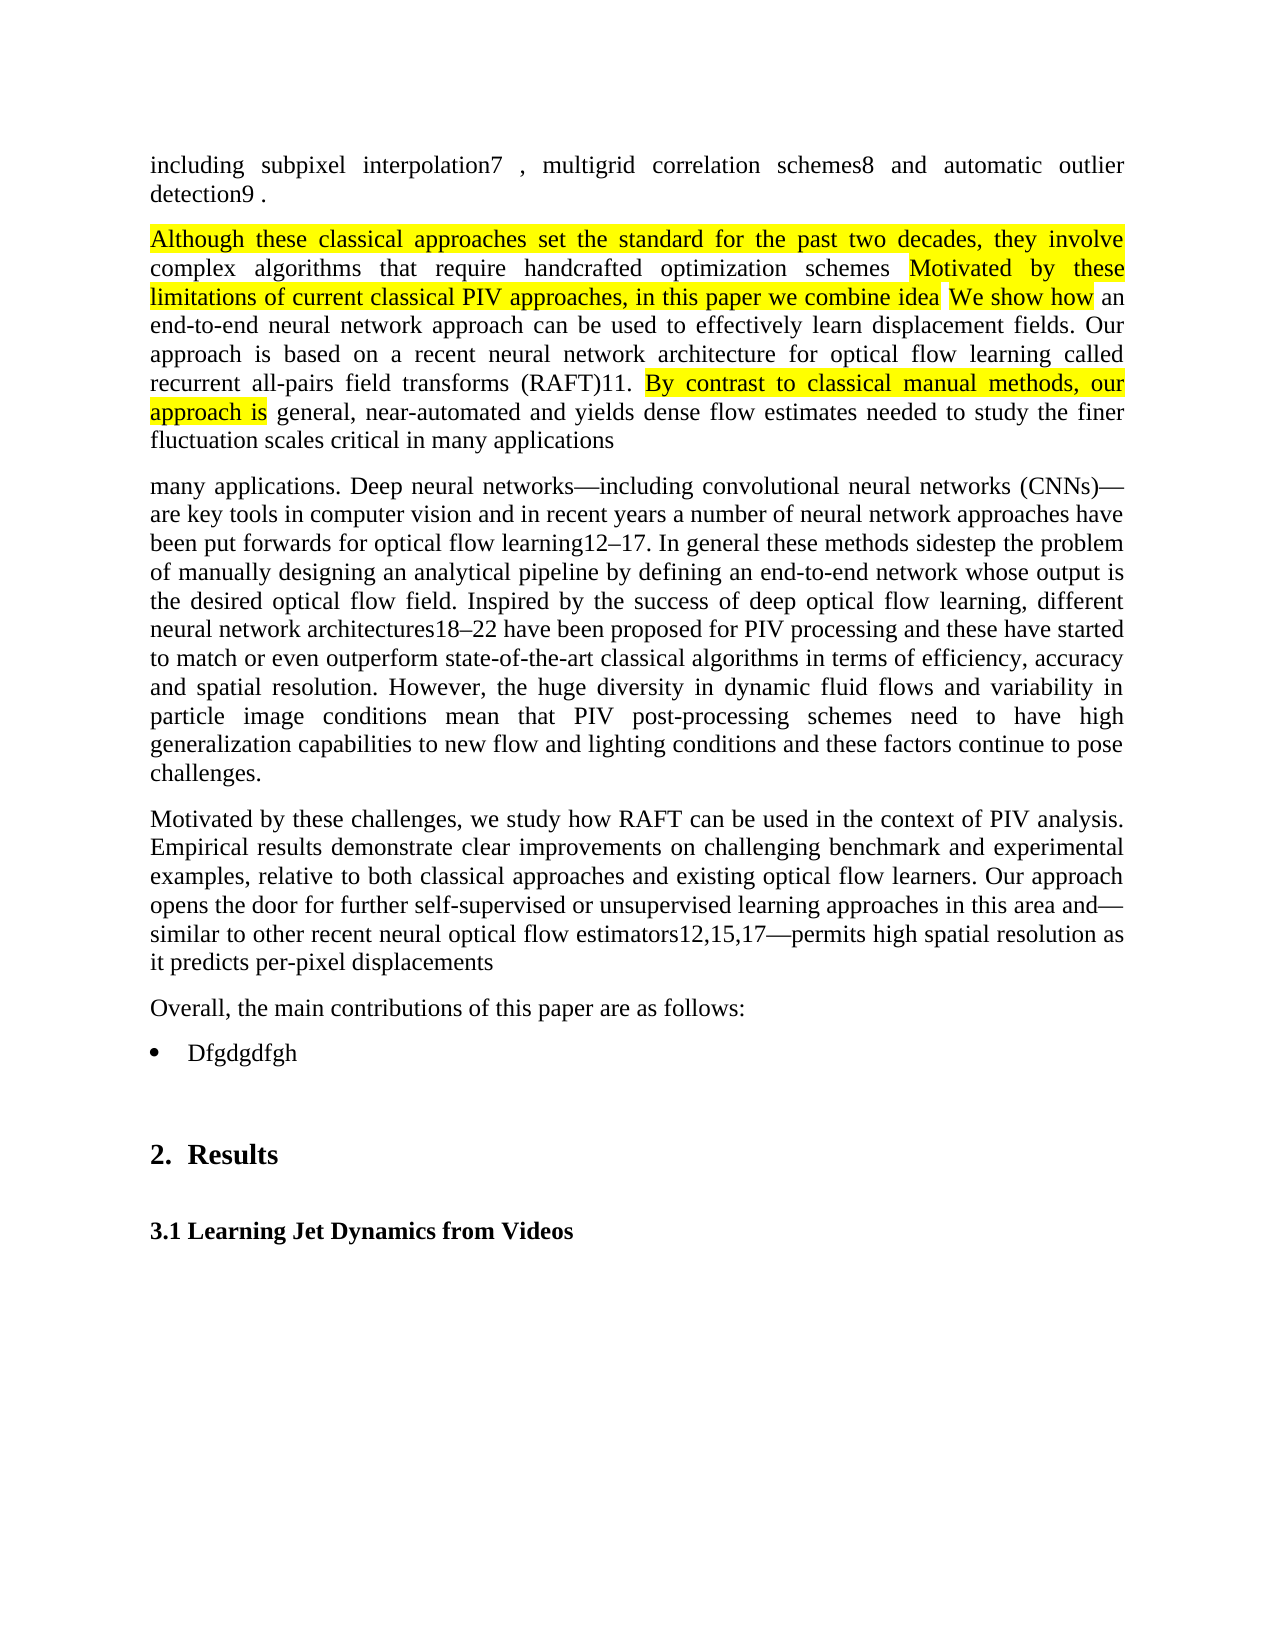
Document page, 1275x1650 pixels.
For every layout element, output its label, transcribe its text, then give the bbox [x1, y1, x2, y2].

text many applications. Deep neural networks—including convolutional neural networks (CNNs)—are key tools in computer vision and in recent years a number of neural network approaches have been put forwards for optical flow learning12–17. In general these methods sidestep the problem of manually designing an analytical pipeline by defining an end-to-end network whose output is the desired optical flow field. Inspired by the success of deep optical flow learning, different neural network architectures18–22 have been proposed for PIV processing and these have started to match or even outperform state-of-the-art classical algorithms in terms of efficiency, accuracy and spatial resolution. However, the huge diversity in dynamic fluid flows and variability in particle image conditions mean that PIV post-processing schemes need to have high generalization capabilities to new flow and lighting conditions and these factors continue to pose challenges. [150, 471, 1125, 787]
subtitle Results [150, 1137, 1125, 1171]
text Motivated by these challenges, we study how RAFT can be used in the context of PIV analysis. Empirical results demonstrate clear improvements on challenging benchmark and experimental examples, relative to both classical approaches and existing optical flow learners. Our approach opens the door for further self-supervised or unsupervised learning approaches in this area and—similar to other recent neural optical flow estimators12,15,17—permits high spatial resolution as it predicts per-pixel displacements [150, 804, 1125, 976]
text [150, 150, 1125, 207]
list Dfgdgdfgh [150, 1038, 1125, 1067]
text Although these classical approaches set the standard for the past two decades, they involve complex algorithms that require handcrafted optimization schemes Motivated by these limitations of current classical PIV approaches, in this paper we combine idea We show how an end-to-end neural network approach can be used to effectively learn displacement fields. Our approach is based on a recent neural network architecture for optical flow learning called recurrent all-pairs field transforms (RAFT)11. By contrast to classical manual methods, our approach is general, near-automated and yields dense flow estimates needed to study the finer fluctuation scales critical in many applications [150, 282, 1125, 454]
subtitle 3.1 Learning Jet Dynamics from Videos [150, 1216, 1125, 1245]
text Overall, the main contributions of this paper are as follows: [150, 993, 1125, 1022]
